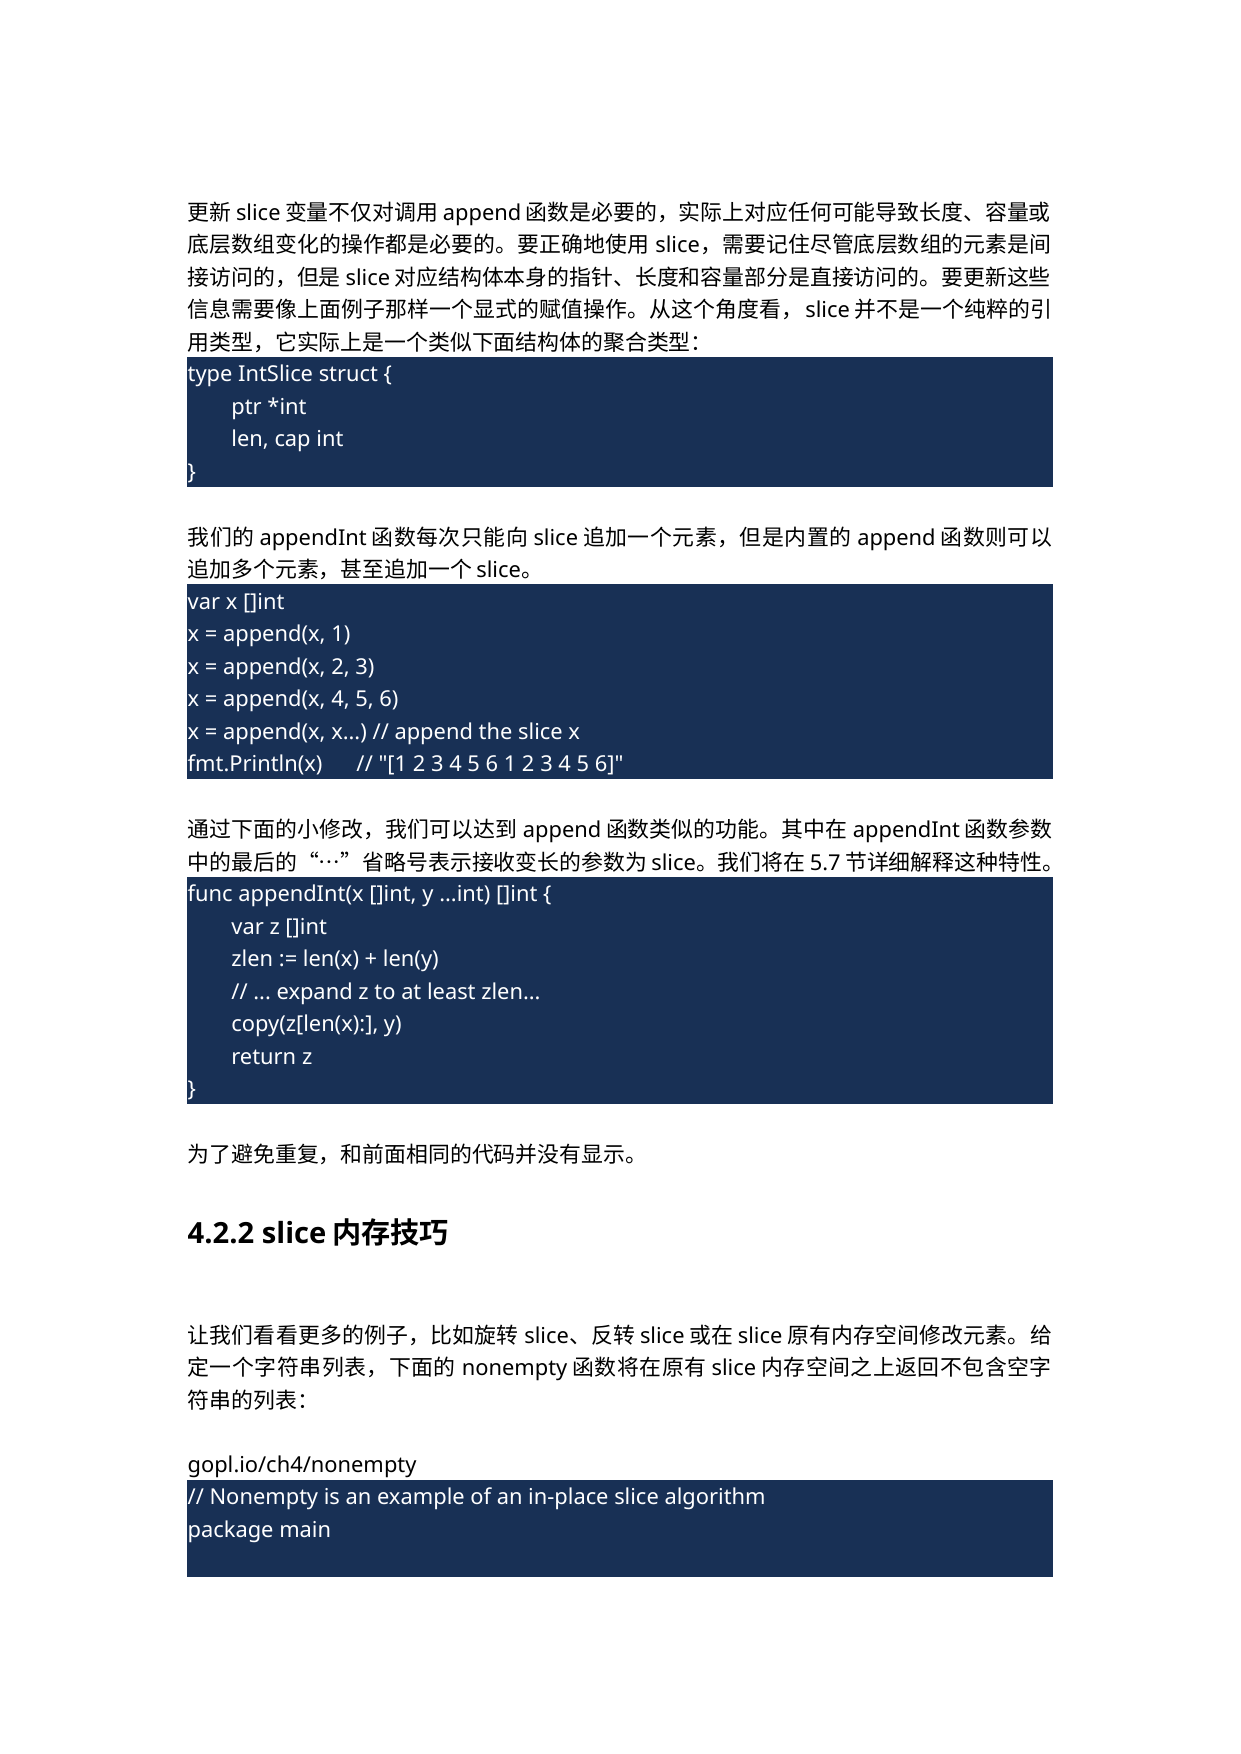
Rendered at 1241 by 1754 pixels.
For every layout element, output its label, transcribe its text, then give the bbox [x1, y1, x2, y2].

text 让我们看看更多的例子，比如旋转slice、反转slice或在slice原有内存空间修改元素。给定一个字符串列表，下面的nonempty函数将在原有slice内存空间之上返回不包含空字符串的列表： [187, 1317, 1053, 1415]
text // ... expand z to at least zlen... [187, 974, 1053, 1007]
text // Nonempty is an example of an in-place slice algorithm [187, 1480, 1053, 1512]
text ptr *int [187, 389, 1053, 422]
text x = append(x, 2, 3) [187, 649, 1053, 682]
text gopl.io/ch4/nonempty [187, 1447, 1053, 1480]
text 为了避免重复，和前面相同的代码并没有显示。 [187, 1137, 1053, 1169]
text } [187, 1072, 1053, 1104]
text x = append(x, x...) // append the slice x [187, 714, 1053, 747]
text 我们的appendInt函数每次只能向slice追加一个元素，但是内置的append函数则可以追加多个元素，甚至追加一个slice。 [187, 519, 1053, 584]
text x = append(x, 1) [187, 617, 1053, 649]
text var x []int [187, 584, 1053, 617]
text func appendInt(x []int, y ...int) []int { [187, 877, 1053, 909]
subtitle 4.2.2 slice内存技巧 [187, 1199, 1053, 1264]
text return z [187, 1039, 1053, 1072]
text package main [187, 1512, 1053, 1545]
text x = append(x, 4, 5, 6) [187, 682, 1053, 714]
text 通过下面的小修改，我们可以达到append函数类似的功能。其中在appendInt函数参数中的最后的“…”省略号表示接收变长的参数为slice。我们将在5.7节详细解释这种特性。 [187, 812, 1053, 877]
text } [187, 454, 1053, 487]
text zlen := len(x) + len(y) [187, 942, 1053, 974]
text len, cap int [187, 422, 1053, 454]
text copy(z[len(x):], y) [187, 1007, 1053, 1039]
text fmt.Println(x) // "[1 2 3 4 5 6 1 2 3 4 5 6]" [187, 747, 1053, 779]
text type IntSlice struct { [187, 357, 1053, 389]
text var z []int [187, 909, 1053, 942]
